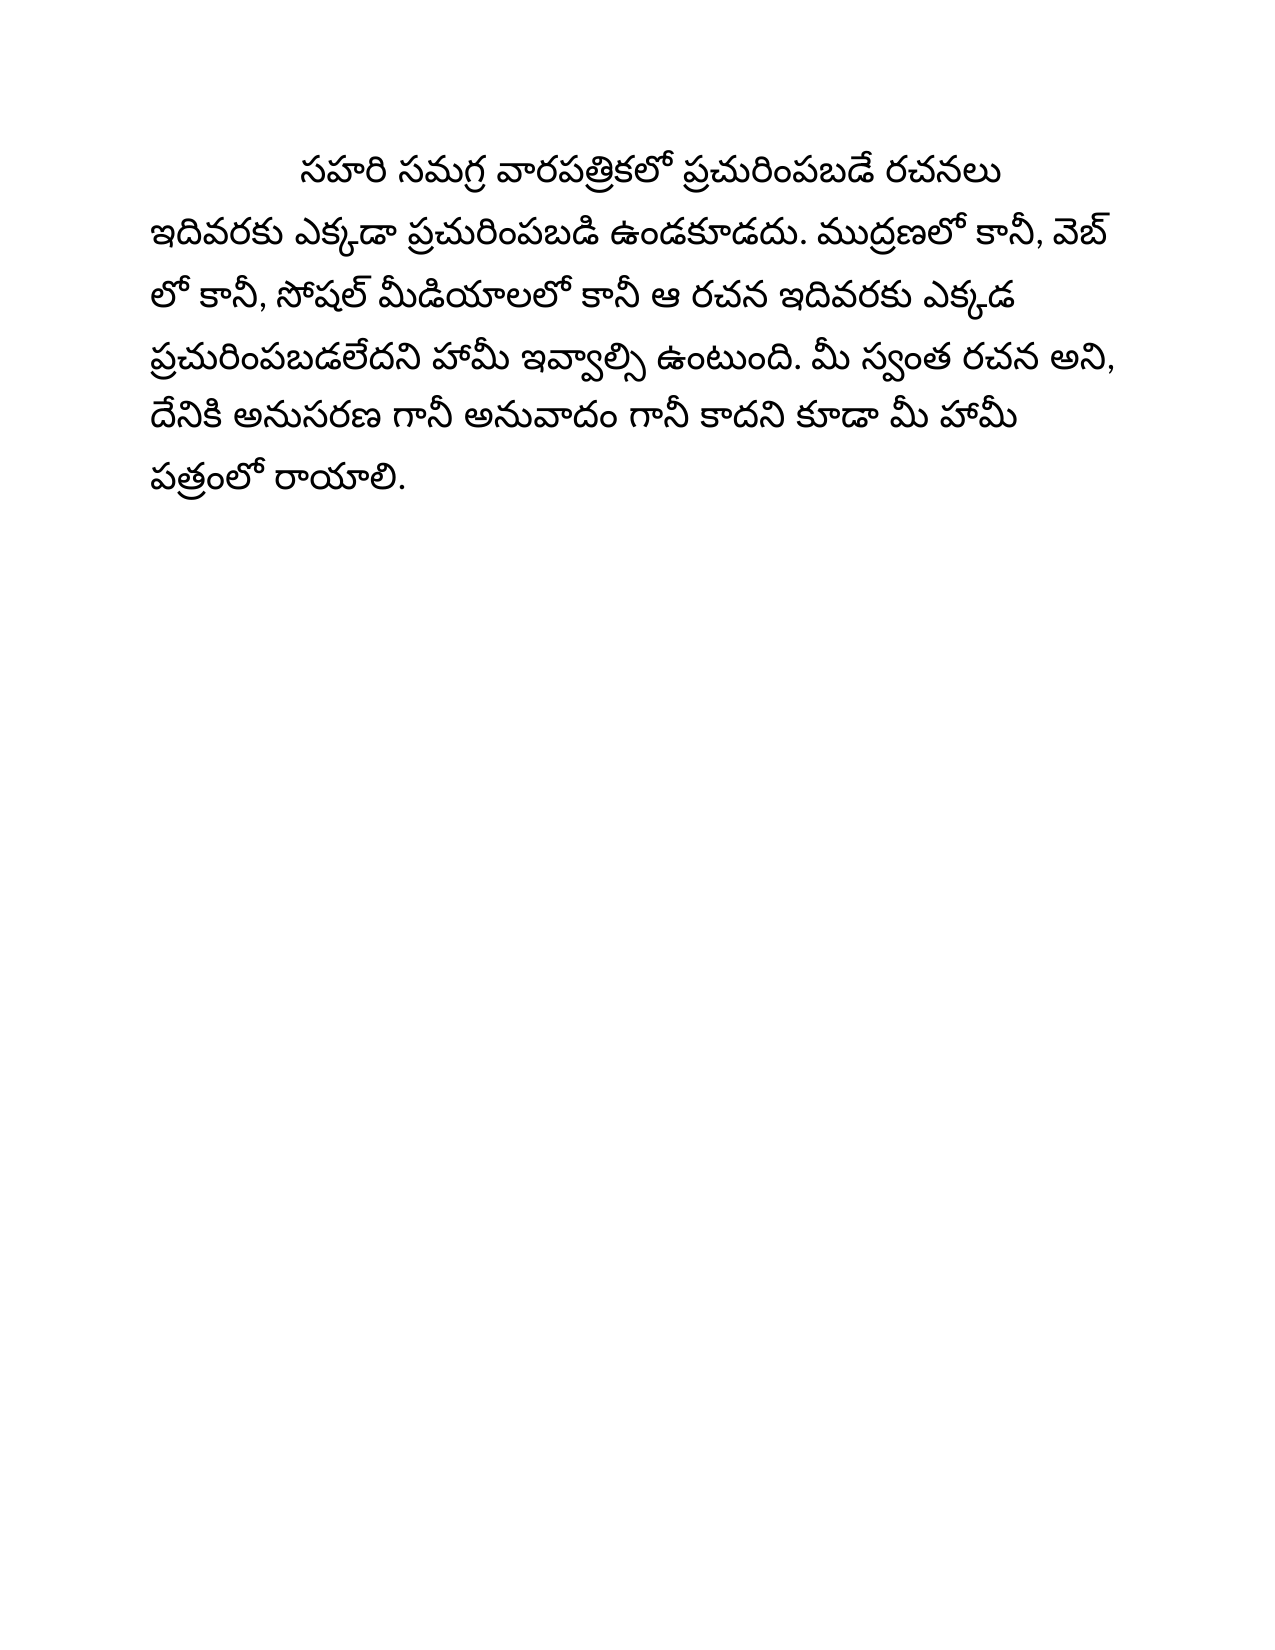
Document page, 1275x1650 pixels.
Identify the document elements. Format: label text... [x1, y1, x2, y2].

text సహరి సమగ్ర వారపత్రికలో ప్రచురింపబడే రచనలు ఇదివరకు ఎక్కడా ప్రచురింపబడి ఉండకూడదు. ముద్రణలో కానీ, వెబ్ లో కానీ, సోషల్ మీడియాలలో కానీ ఆ రచన ఇదివరకు ఎక్కడ ప్రచురింపబడలేదని హామీ ఇవ్వాల్సి ఉంటుంది. మీ స్వంత రచన అని, దేనికి అనుసరణ గానీ అనువాదం గానీ కాదని కూడా మీ హామీ పత్రంలో రాయాలి. [150, 150, 1125, 508]
